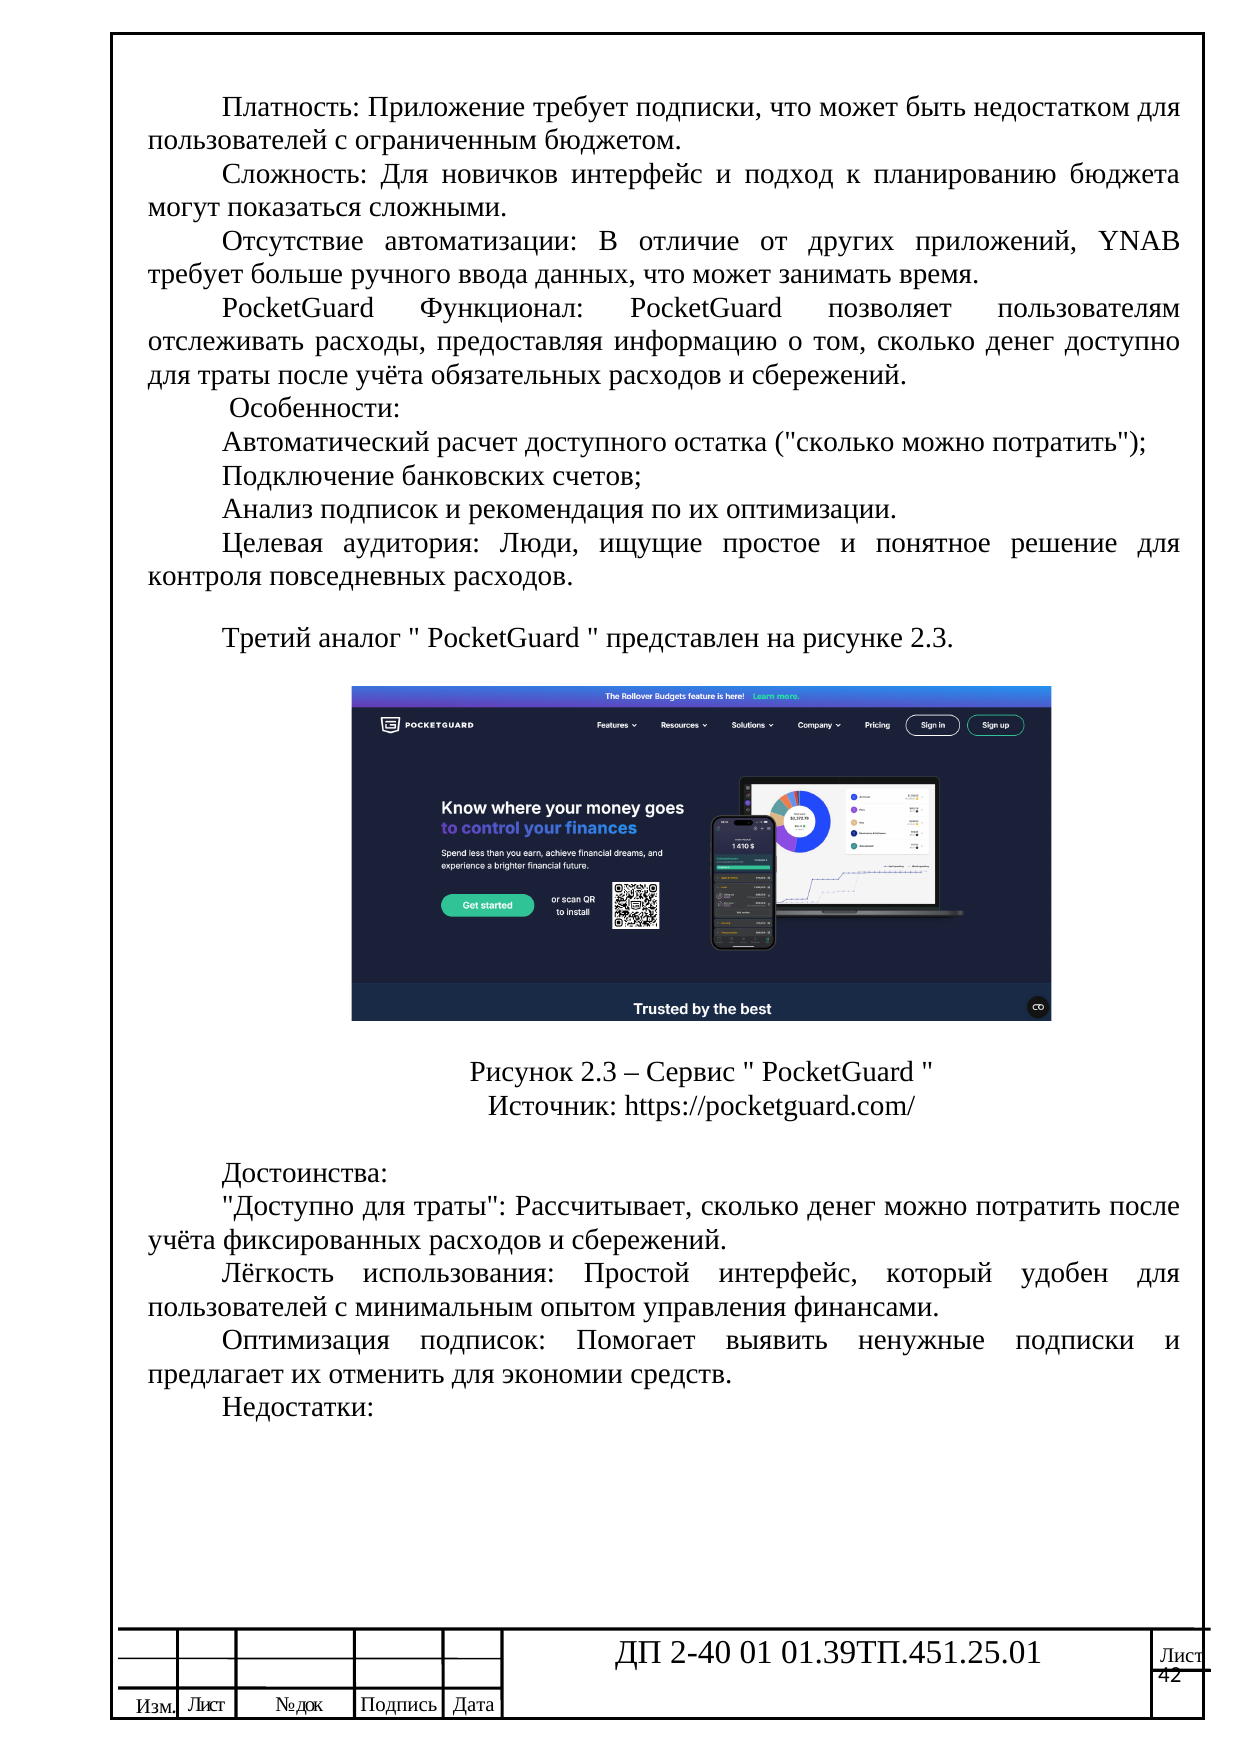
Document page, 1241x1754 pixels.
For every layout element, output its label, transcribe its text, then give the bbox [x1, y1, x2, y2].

text Платность: Приложение требует подписки, что может быть недостатком для пользователей с ограниченным бюджетом. [148, 89, 1181, 156]
text Сложность: Для новичков интерфейс и подход к планированию бюджета могут показаться сложными. [148, 156, 1181, 223]
text Отсутствие автоматизации: В отличие от других приложений, YNAB требует больше ручного ввода данных, что может занимать время. [148, 223, 1181, 290]
text Третий аналог " PocketGuard " представлен на рисунке 2.3. [148, 620, 1181, 653]
text Автоматический расчет доступного остатка ("сколько можно потратить"); [148, 424, 1181, 458]
text Подключение банковских счетов; [148, 458, 1181, 491]
text Особенности: [148, 391, 1181, 424]
text Недостатки: [148, 1389, 1181, 1423]
text PocketGuard Функционал: PocketGuard позволяет пользователям отслеживать расходы, предоставляя информацию о том, сколько денег доступно для траты после учёта обязательных расходов и сбережений. [148, 290, 1181, 391]
text "Доступно для траты": Рассчитывает, сколько денег можно потратить после учёта фиксированных расходов и сбережений. [148, 1188, 1181, 1255]
text Целевая аудитория: Люди, ищущие простое и понятное решение для контроля повседневных расходов. [148, 525, 1181, 592]
text Лёгкость использования: Простой интерфейс, который удобен для пользователей с минимальным опытом управления финансами. [148, 1255, 1181, 1322]
text Анализ подписок и рекомендация по их оптимизации. [148, 491, 1181, 525]
picture [351, 686, 1052, 1021]
text Источник: https://pocketguard.com/ [148, 1088, 1181, 1121]
text Оптимизация подписок: Помогает выявить ненужные подписки и предлагает их отменить для экономии средств. [148, 1322, 1181, 1389]
text Достоинства: [148, 1155, 1181, 1188]
text Рисунок 2.3 – Сервис " PocketGuard " [148, 1054, 1181, 1088]
